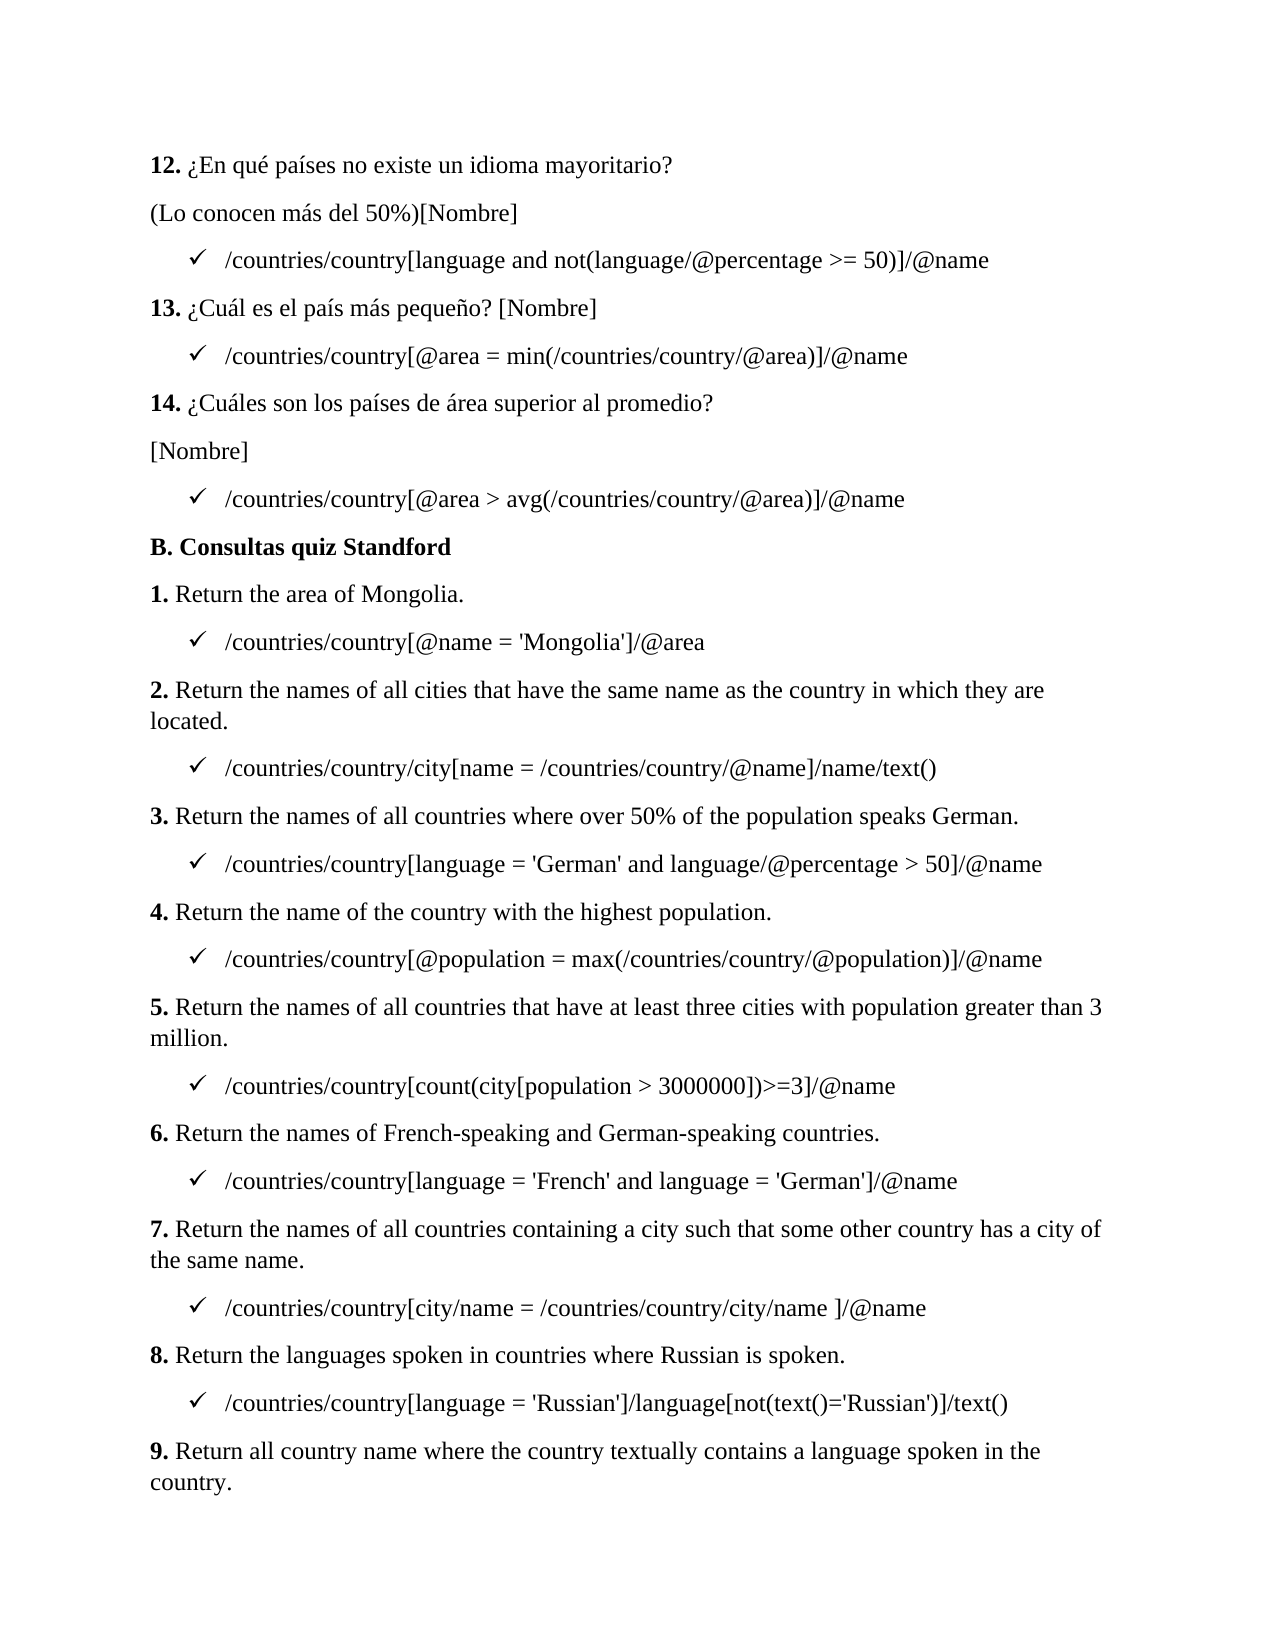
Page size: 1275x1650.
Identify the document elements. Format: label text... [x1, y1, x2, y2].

text (Lo conocen más del 50%)[Nombre] [150, 198, 1125, 226]
list /countries/country[count(city[population > 3000000])>=3]/@name [187, 1071, 1125, 1099]
list /countries/country[language = 'French' and language = 'German']/@name [187, 1166, 1125, 1195]
text 4. Return the name of the country with the highest population. [150, 897, 1125, 925]
text 9. Return all country name where the country textually contains a language spoken in the country. [150, 1436, 1125, 1496]
text 5. Return the names of all countries that have at least three cities with population greater than 3 million. [150, 992, 1125, 1052]
text 3. Return the names of all countries where over 50% of the population speaks German. [150, 801, 1125, 830]
text 2. Return the names of all cities that have the same name as the country in which they are located. [150, 675, 1125, 734]
text 7. Return the names of all countries containing a city such that some other country has a city of the same name. [150, 1214, 1125, 1274]
list /countries/country[city/name = /countries/country/city/name ]/@name [187, 1293, 1125, 1321]
list /countries/country[@area > avg(/countries/country/@area)]/@name [187, 484, 1125, 513]
list /countries/country[@area = min(/countries/country/@area)]/@name [187, 341, 1125, 369]
text 8. Return the languages spoken in countries where Russian is spoken. [150, 1340, 1125, 1369]
text 13. ¿Cuál es el país más pequeño? [Nombre] [150, 293, 1125, 322]
list /countries/country[language = 'Russian']/language[not(text()='Russian')]/text() [187, 1388, 1125, 1417]
text [Nombre] [150, 436, 1125, 465]
text 12. ¿En qué países no existe un idioma mayoritario? [150, 150, 1125, 179]
text 14. ¿Cuáles son los países de área superior al promedio? [150, 388, 1125, 417]
text B. Consultas quiz Standford [150, 532, 1125, 560]
list /countries/country/city[name = /countries/country/@name]/name/text() [187, 753, 1125, 782]
text 6. Return the names of French-speaking and German-speaking countries. [150, 1118, 1125, 1147]
list /countries/country[language and not(language/@percentage >= 50)]/@name [187, 245, 1125, 274]
list /countries/country[@name = 'Mongolia']/@area [187, 627, 1125, 656]
list /countries/country[@population = max(/countries/country/@population)]/@name [187, 944, 1125, 973]
list /countries/country[language = 'German' and language/@percentage > 50]/@name [187, 849, 1125, 878]
text 1. Return the area of Mongolia. [150, 579, 1125, 608]
